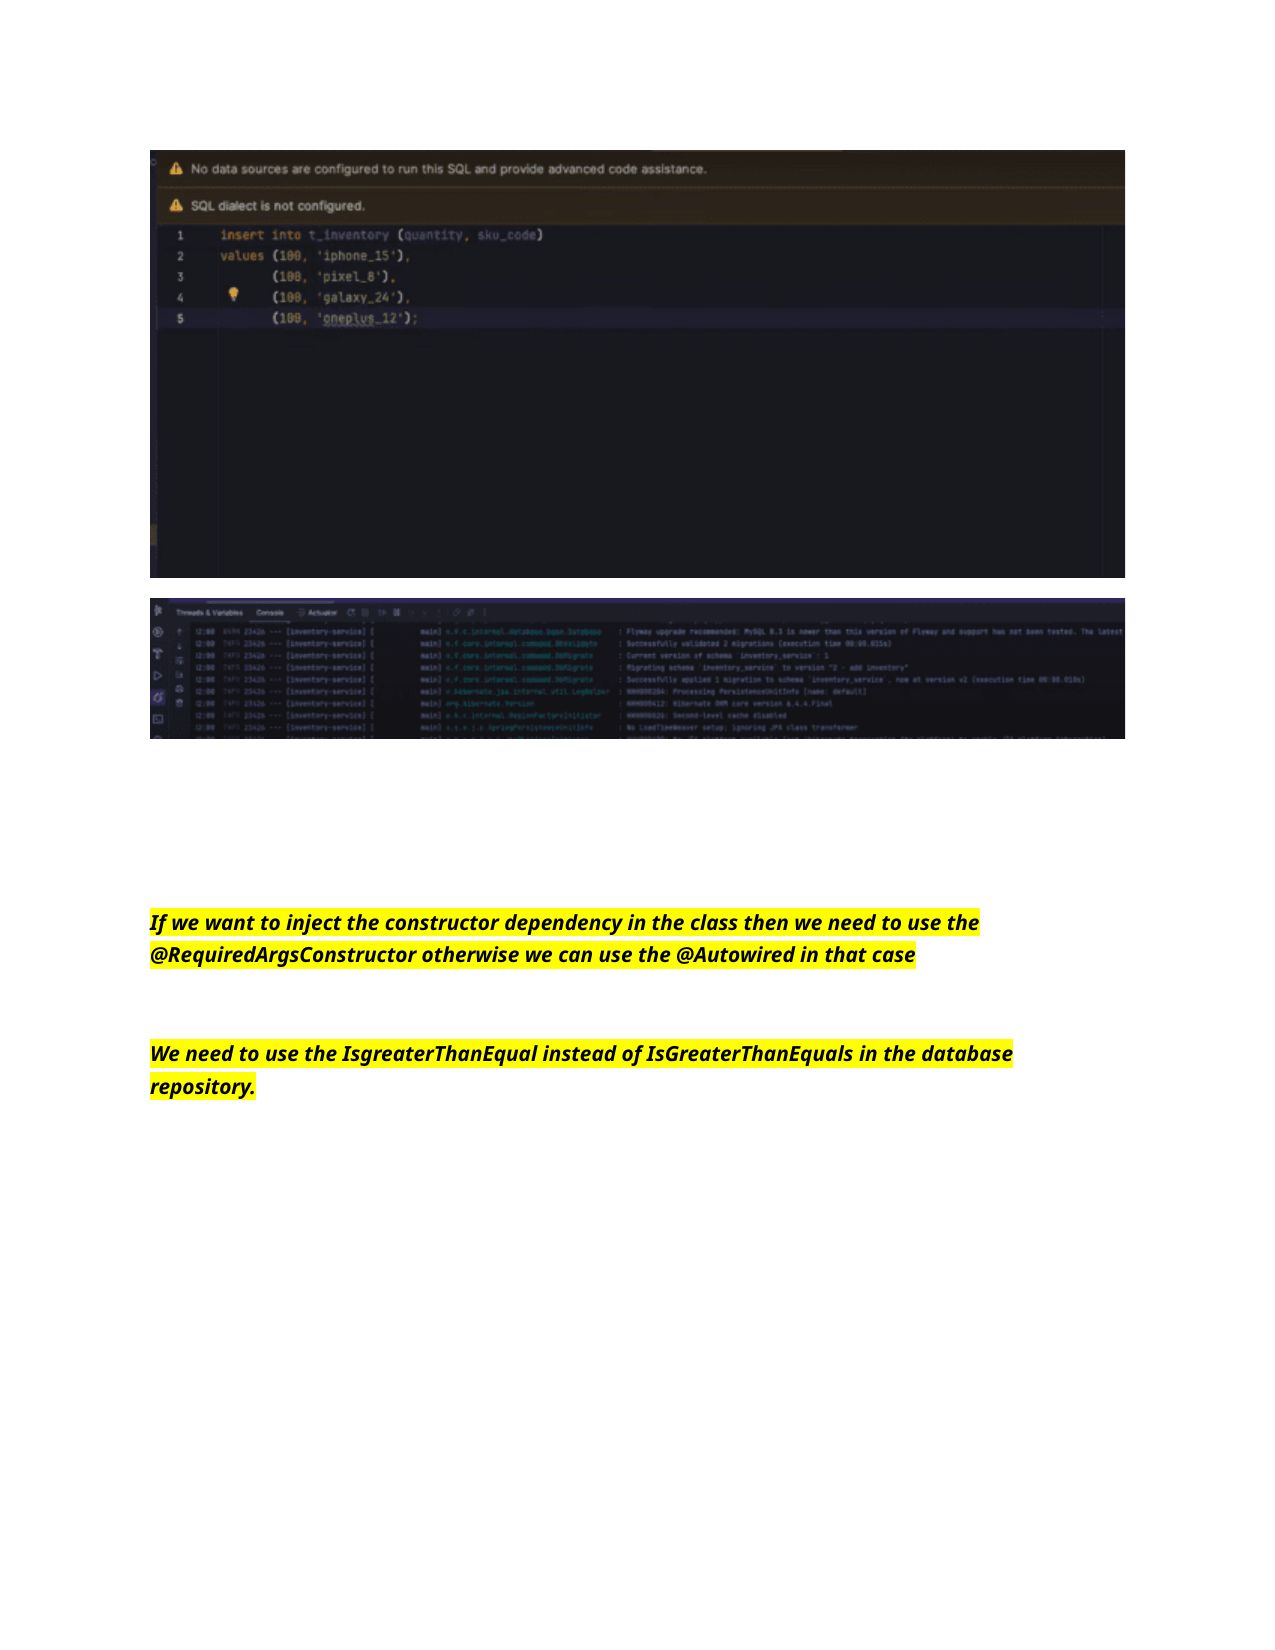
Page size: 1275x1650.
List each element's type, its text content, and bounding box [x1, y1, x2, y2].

text If we want to inject the constructor dependency in the class then we need to use the @RequiredArgsConstructor otherwise we can use the @Autowired in that case [150, 908, 1125, 969]
picture [150, 150, 1125, 578]
picture [150, 598, 1125, 739]
text We need to use the IsgreaterThanEqual instead of IsGreaterThanEquals in the database repository. [150, 1039, 1125, 1100]
